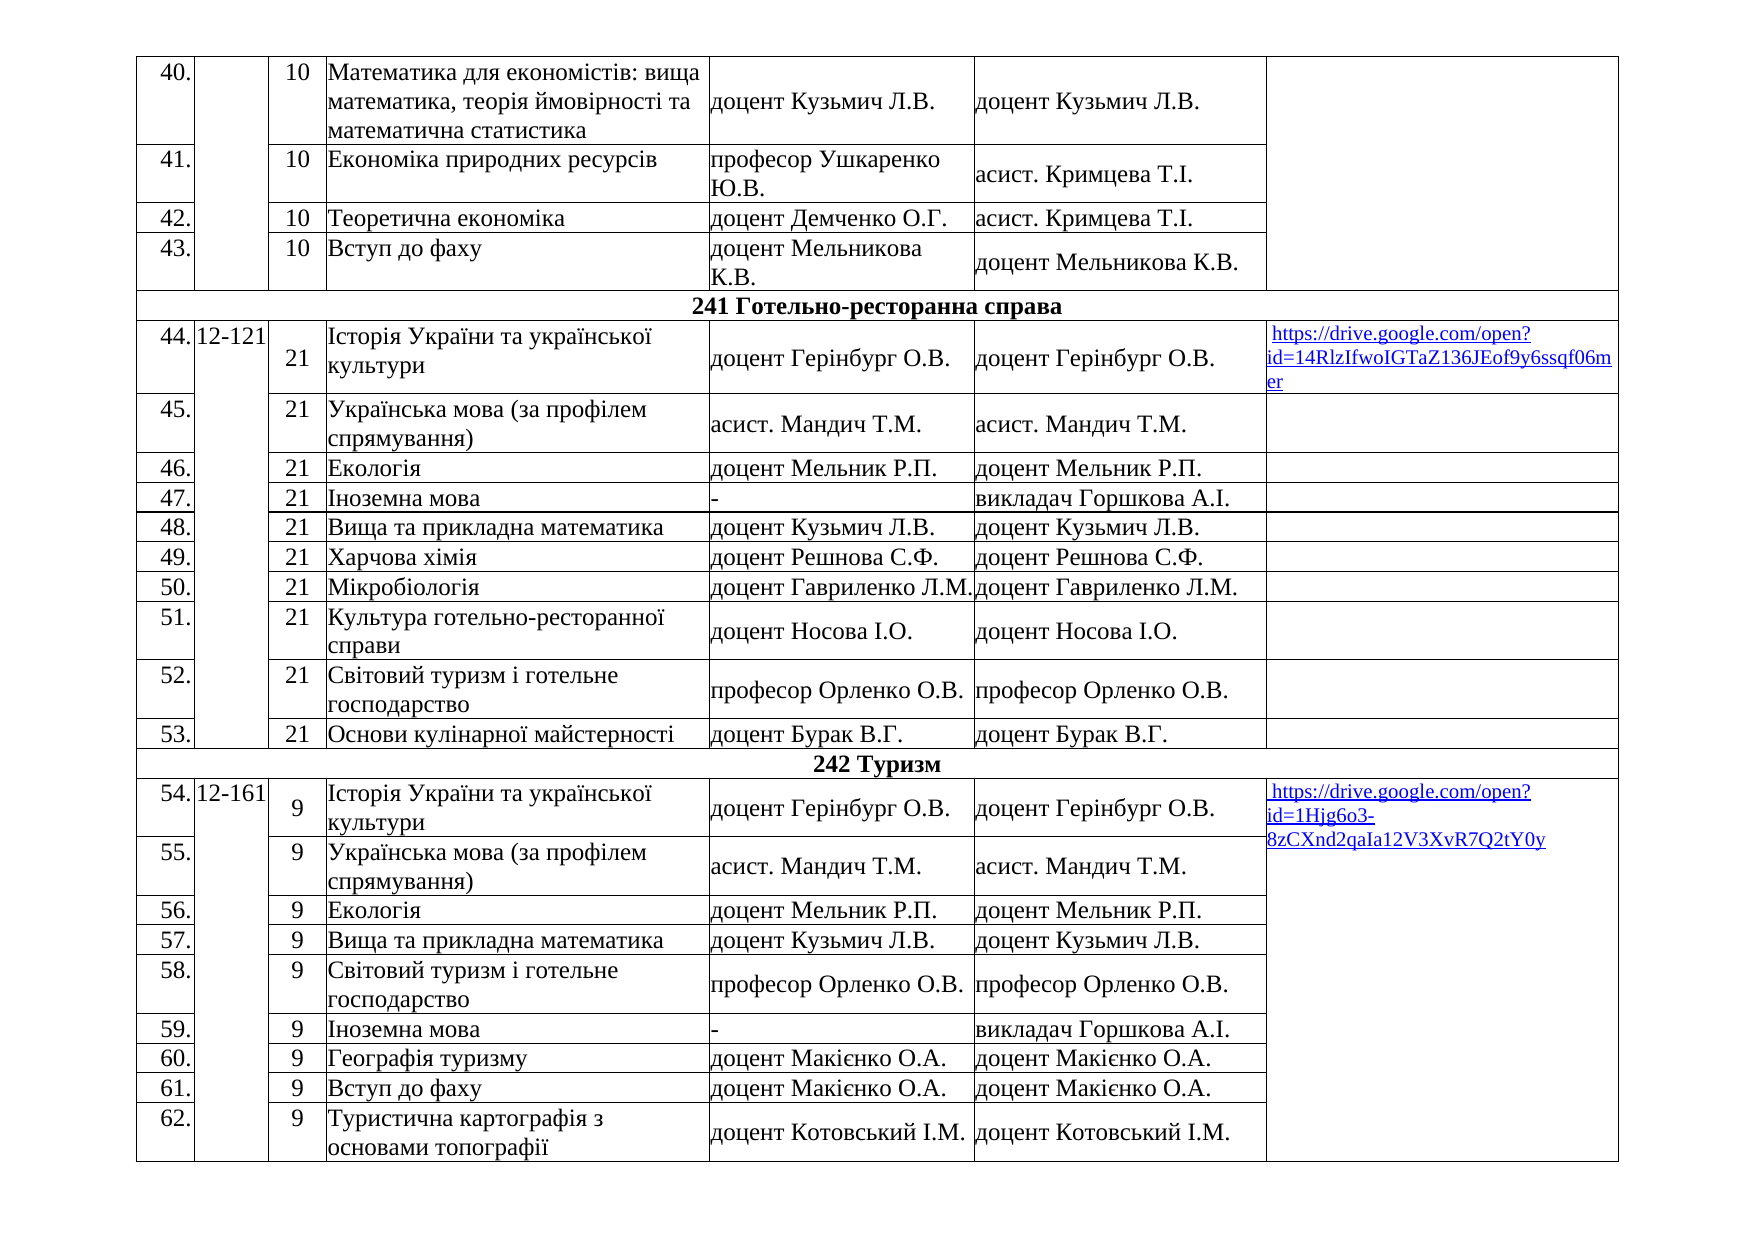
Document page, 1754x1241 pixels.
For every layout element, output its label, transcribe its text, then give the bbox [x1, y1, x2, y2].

table_cell Харчова хімія [327, 542, 709, 571]
table_cell доцент Мельник Р.П. [975, 896, 1266, 924]
table_cell Історія України та української культури [327, 321, 709, 393]
table_cell Вступ до фаху [327, 233, 709, 290]
table_cell доцент Котовський І.М. [710, 1103, 974, 1161]
table_cell Культура готельно-ресторанної справи [327, 602, 709, 659]
table_cell [137, 542, 194, 571]
table_cell Історія України та української культури [327, 779, 709, 836]
table_cell Українська мова (за профілем спрямування) [327, 837, 709, 894]
table_cell доцент Герінбург О.В. [975, 779, 1266, 836]
table_cell доцент Решнова С.Ф. [710, 542, 974, 571]
table_cell 9 [269, 1073, 326, 1102]
table_cell [1267, 513, 1618, 541]
table_cell 9 [269, 1044, 326, 1072]
table_cell [137, 1103, 194, 1161]
table_cell Математика для економістів: вища математика, теорія ймовірності та математична статистика [327, 57, 709, 143]
table_cell професор Орленко О.В. [710, 660, 974, 718]
table_cell 9 [269, 925, 326, 954]
table_cell 241 Готельно-ресторанна справа [137, 291, 1618, 320]
table_cell [137, 660, 194, 718]
table_cell Українська мова (за профілем спрямування) [327, 394, 709, 452]
table_cell доцент Демченко О.Г. [710, 203, 974, 232]
table_cell доцент Мельник Р.П. [710, 896, 974, 924]
table_cell [137, 602, 194, 659]
table_cell доцент Герінбург О.В. [710, 321, 974, 393]
table_cell [137, 394, 194, 452]
table_cell [137, 925, 194, 954]
table_cell доцент Гавриленко Л.М. [710, 572, 974, 601]
table_cell [137, 1044, 194, 1072]
table_cell - [710, 1014, 974, 1042]
table_cell доцент Бурак В.Г. [975, 719, 1266, 748]
table_cell - [710, 483, 974, 511]
table_cell доцент Мельник Р.П. [975, 453, 1266, 482]
table_cell доцент Мельникова К.В. [975, 233, 1266, 290]
table_cell [137, 955, 194, 1013]
table_cell https://drive.google.com/open?id=14RlzIfwoIGTaZ136JEof9y6ssqf06mer [1267, 321, 1618, 393]
table_cell доцент Носова І.О. [710, 602, 974, 659]
table_cell доцент Кузьмич Л.В. [710, 57, 974, 143]
table_cell [137, 572, 194, 601]
table_cell Іноземна мова [327, 483, 709, 511]
table_cell 9 [269, 1103, 326, 1161]
table_cell викладач Горшкова А.І. [975, 483, 1266, 511]
table_cell 21 [269, 394, 326, 452]
table_cell 9 [269, 837, 326, 894]
table_cell Мікробіологія [327, 572, 709, 601]
table_cell [137, 1014, 194, 1042]
table_cell доцент Макієнко О.А. [975, 1073, 1266, 1102]
table_cell Економіка природних ресурсів [327, 145, 709, 202]
table_cell асист. Мандич Т.М. [975, 837, 1266, 894]
table_cell доцент Кузьмич Л.В. [975, 57, 1266, 143]
table_cell доцент Макієнко О.А. [710, 1073, 974, 1102]
table_cell асист. Мандич Т.М. [710, 394, 974, 452]
table_cell Туристична картографія з основами топографії [327, 1103, 709, 1161]
table_cell Вища та прикладна математика [327, 925, 709, 954]
table_cell доцент Кузьмич Л.В. [975, 513, 1266, 541]
table_cell [137, 513, 194, 541]
table_cell Екологія [327, 896, 709, 924]
table_cell 9 [269, 779, 326, 836]
table_cell 21 [269, 572, 326, 601]
table_cell доцент Гавриленко Л.М. [975, 572, 1266, 601]
table_cell 21 [269, 542, 326, 571]
table_cell Теоретична економіка [327, 203, 709, 232]
table_cell [137, 453, 194, 482]
table_cell 9 [269, 1014, 326, 1042]
table_cell доцент Котовський І.М. [975, 1103, 1266, 1161]
table_cell 242 Туризм [137, 749, 1618, 777]
table_cell [1267, 602, 1618, 659]
table_cell 10 [269, 233, 326, 290]
table_cell 21 [269, 453, 326, 482]
table_cell 9 [269, 896, 326, 924]
table_cell Основи кулінарної майстерності [327, 719, 709, 748]
table_cell доцент Кузьмич Л.В. [710, 513, 974, 541]
table_cell доцент Решнова С.Ф. [975, 542, 1266, 571]
table_cell 10 [269, 203, 326, 232]
table_cell асист. Кримцева Т.І. [975, 145, 1266, 202]
table_cell [1267, 483, 1618, 511]
table_cell [137, 233, 194, 290]
table_cell 21 [269, 513, 326, 541]
table_cell [1267, 394, 1618, 452]
table_cell викладач Горшкова А.І. [975, 1014, 1266, 1042]
table_cell 12-121 [195, 321, 268, 748]
table_cell [1267, 453, 1618, 482]
table_cell [137, 837, 194, 894]
table_cell Світовий туризм і готельне господарство [327, 660, 709, 718]
table_cell 21 [269, 321, 326, 393]
table_cell доцент Герінбург О.В. [710, 779, 974, 836]
table_cell 21 [269, 660, 326, 718]
table_cell Світовий туризм і готельне господарство [327, 955, 709, 1013]
table_cell [137, 483, 194, 511]
table_cell [137, 203, 194, 232]
table_cell професор Орленко О.В. [975, 955, 1266, 1013]
table_cell доцент Мельникова К.В. [710, 233, 974, 290]
table_cell професор Ушкаренко Ю.В. [710, 145, 974, 202]
table_cell Географія туризму [327, 1044, 709, 1072]
table_cell доцент Макієнко О.А. [975, 1044, 1266, 1072]
table_cell [1267, 542, 1618, 571]
table_cell доцент Кузьмич Л.В. [710, 925, 974, 954]
table_cell Екологія [327, 453, 709, 482]
table_cell 9 [269, 955, 326, 1013]
table_cell [1267, 572, 1618, 601]
table_cell 10 [269, 57, 326, 143]
table_cell 21 [269, 602, 326, 659]
table_cell доцент Носова І.О. [975, 602, 1266, 659]
table_cell доцент Кузьмич Л.В. [975, 925, 1266, 954]
table_cell https://drive.google.com/open?id=1Hjg6o3-8zCXnd2qaIa12V3XvR7Q2tY0y [1267, 779, 1618, 1161]
table_cell Вища та прикладна математика [327, 513, 709, 541]
table_cell Вступ до фаху [327, 1073, 709, 1102]
table_cell [137, 321, 194, 393]
table_cell [1267, 660, 1618, 718]
table_cell асист. Мандич Т.М. [710, 837, 974, 894]
table_cell [137, 57, 194, 143]
table_cell [137, 779, 194, 836]
table_cell доцент Бурак В.Г. [710, 719, 974, 748]
table_cell професор Орленко О.В. [975, 660, 1266, 718]
table_cell 10 [269, 145, 326, 202]
table_cell Іноземна мова [327, 1014, 709, 1042]
table_cell 21 [269, 719, 326, 748]
table_cell [137, 719, 194, 748]
table_cell 12-161 [195, 779, 268, 1161]
table_cell асист. Кримцева Т.І. [975, 203, 1266, 232]
table_cell професор Орленко О.В. [710, 955, 974, 1013]
table_cell доцент Герінбург О.В. [975, 321, 1266, 393]
table_cell доцент Макієнко О.А. [710, 1044, 974, 1072]
table_cell [137, 1073, 194, 1102]
table_cell [137, 145, 194, 202]
table_cell доцент Мельник Р.П. [710, 453, 974, 482]
table_cell 21 [269, 483, 326, 511]
table_cell асист. Мандич Т.М. [975, 394, 1266, 452]
table_cell [1267, 719, 1618, 748]
table_cell [137, 896, 194, 924]
